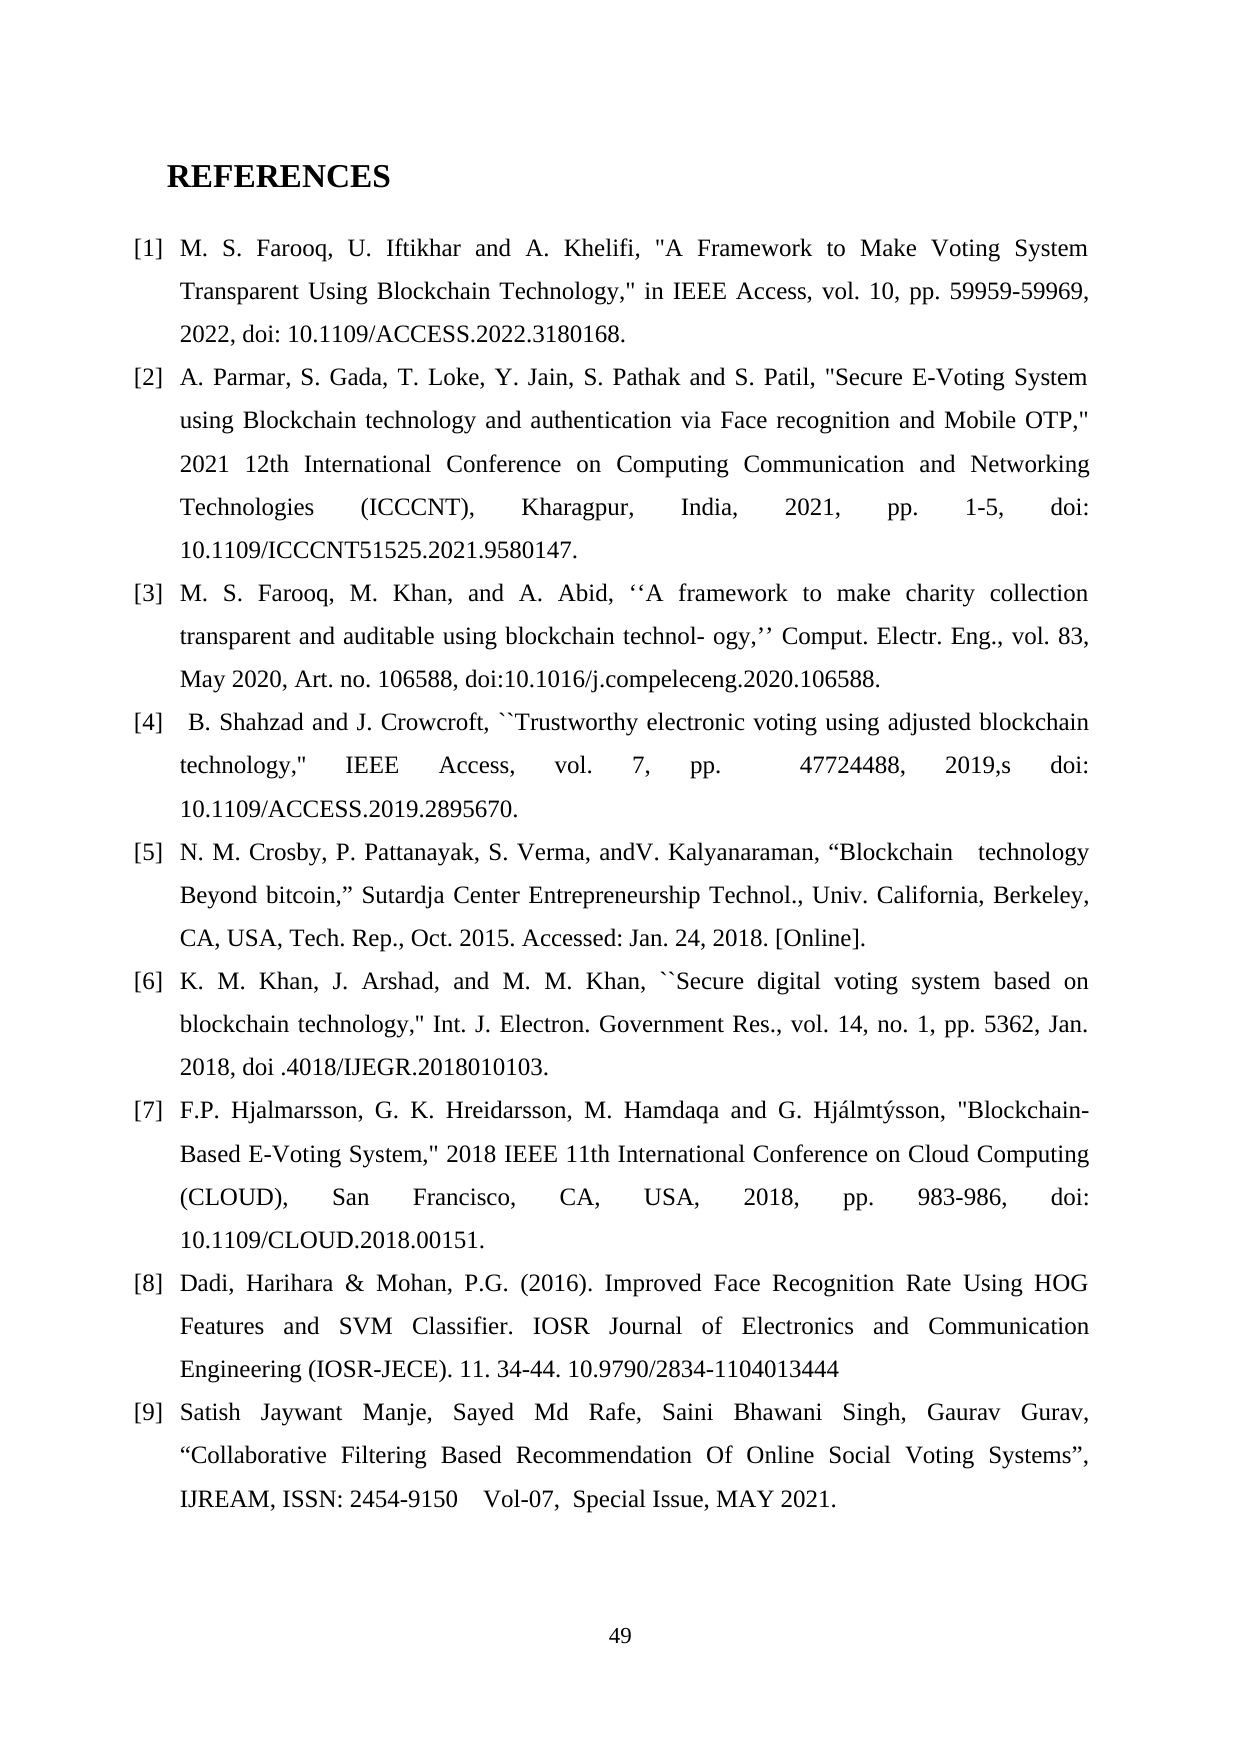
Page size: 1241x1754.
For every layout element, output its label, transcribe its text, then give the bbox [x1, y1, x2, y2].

text REFERENCES [167, 157, 1090, 195]
list Dadi, Harihara & Mohan, P.G. (2016). Improved Face Recognition Rate Using HOG Features and SVM Classifier. IOSR Journal of Electronics and Communication Engineering (IOSR-JECE). 11. 34-44. 10.9790/2834-1104013444 [134, 1268, 1090, 1383]
list N. M. Crosby, P. Pattanayak, S. Verma, andV. Kalyanaraman, “Blockchain technology Beyond bitcoin,” Sutardja Center Entrepreneurship Technol., Univ. California, Berkeley, CA, USA, Tech. Rep., Oct. 2015. Accessed: Jan. 24, 2018. [Online]. [134, 837, 1090, 952]
list K. M. Khan, J. Arshad, and M. M. Khan, ``Secure digital voting system based on blockchain technology,'' Int. J. Electron. Government Res., vol. 14, no. 1, pp. 5362, Jan. 2018, doi .4018/IJEGR.2018010103. [134, 966, 1090, 1081]
list Satish Jaywant Manje, Sayed Md Rafe, Saini Bhawani Singh, Gaurav Gurav, “Collaborative Filtering Based Recommendation Of Online Social Voting Systems”, IJREAM, ISSN: 2454-9150 Vol-07, Special Issue, MAY 2021. [134, 1397, 1090, 1512]
list F.P. Hjalmarsson, G. K. Hreidarsson, M. Hamdaqa and G. Hjálmtýsson, "Blockchain-Based E-Voting System," 2018 IEEE 11th International Conference on Cloud Computing (CLOUD), San Francisco, CA, USA, 2018, pp. 983-986, doi: 10.1109/CLOUD.2018.00151. [134, 1096, 1090, 1254]
list A. Parmar, S. Gada, T. Loke, Y. Jain, S. Pathak and S. Patil, "Secure E-Voting System using Blockchain technology and authentication via Face recognition and Mobile OTP," 2021 12th International Conference on Computing Communication and Networking Technologies (ICCCNT), Kharagpur, India, 2021, pp. 1-5, doi: 10.1109/ICCCNT51525.2021.9580147. [134, 362, 1090, 564]
list M. S. Farooq, U. Iftikhar and A. Khelifi, "A Framework to Make Voting System Transparent Using Blockchain Technology," in IEEE Access, vol. 10, pp. 59959-59969, 2022, doi: 10.1109/ACCESS.2022.3180168. [134, 233, 1090, 348]
list M. S. Farooq, M. Khan, and A. Abid, ‘‘A framework to make charity collection transparent and auditable using blockchain technol- ogy,’’ Comput. Electr. Eng., vol. 83, May 2020, Art. no. 106588, doi:10.1016/j.compeleceng.2020.106588. [134, 578, 1090, 693]
list B. Shahzad and J. Crowcroft, ``Trustworthy electronic voting using adjusted blockchain technology,'' IEEE Access, vol. 7, pp. 47724488, 2019,s doi: 10.1109/ACCESS.2019.2895670. [134, 707, 1090, 822]
